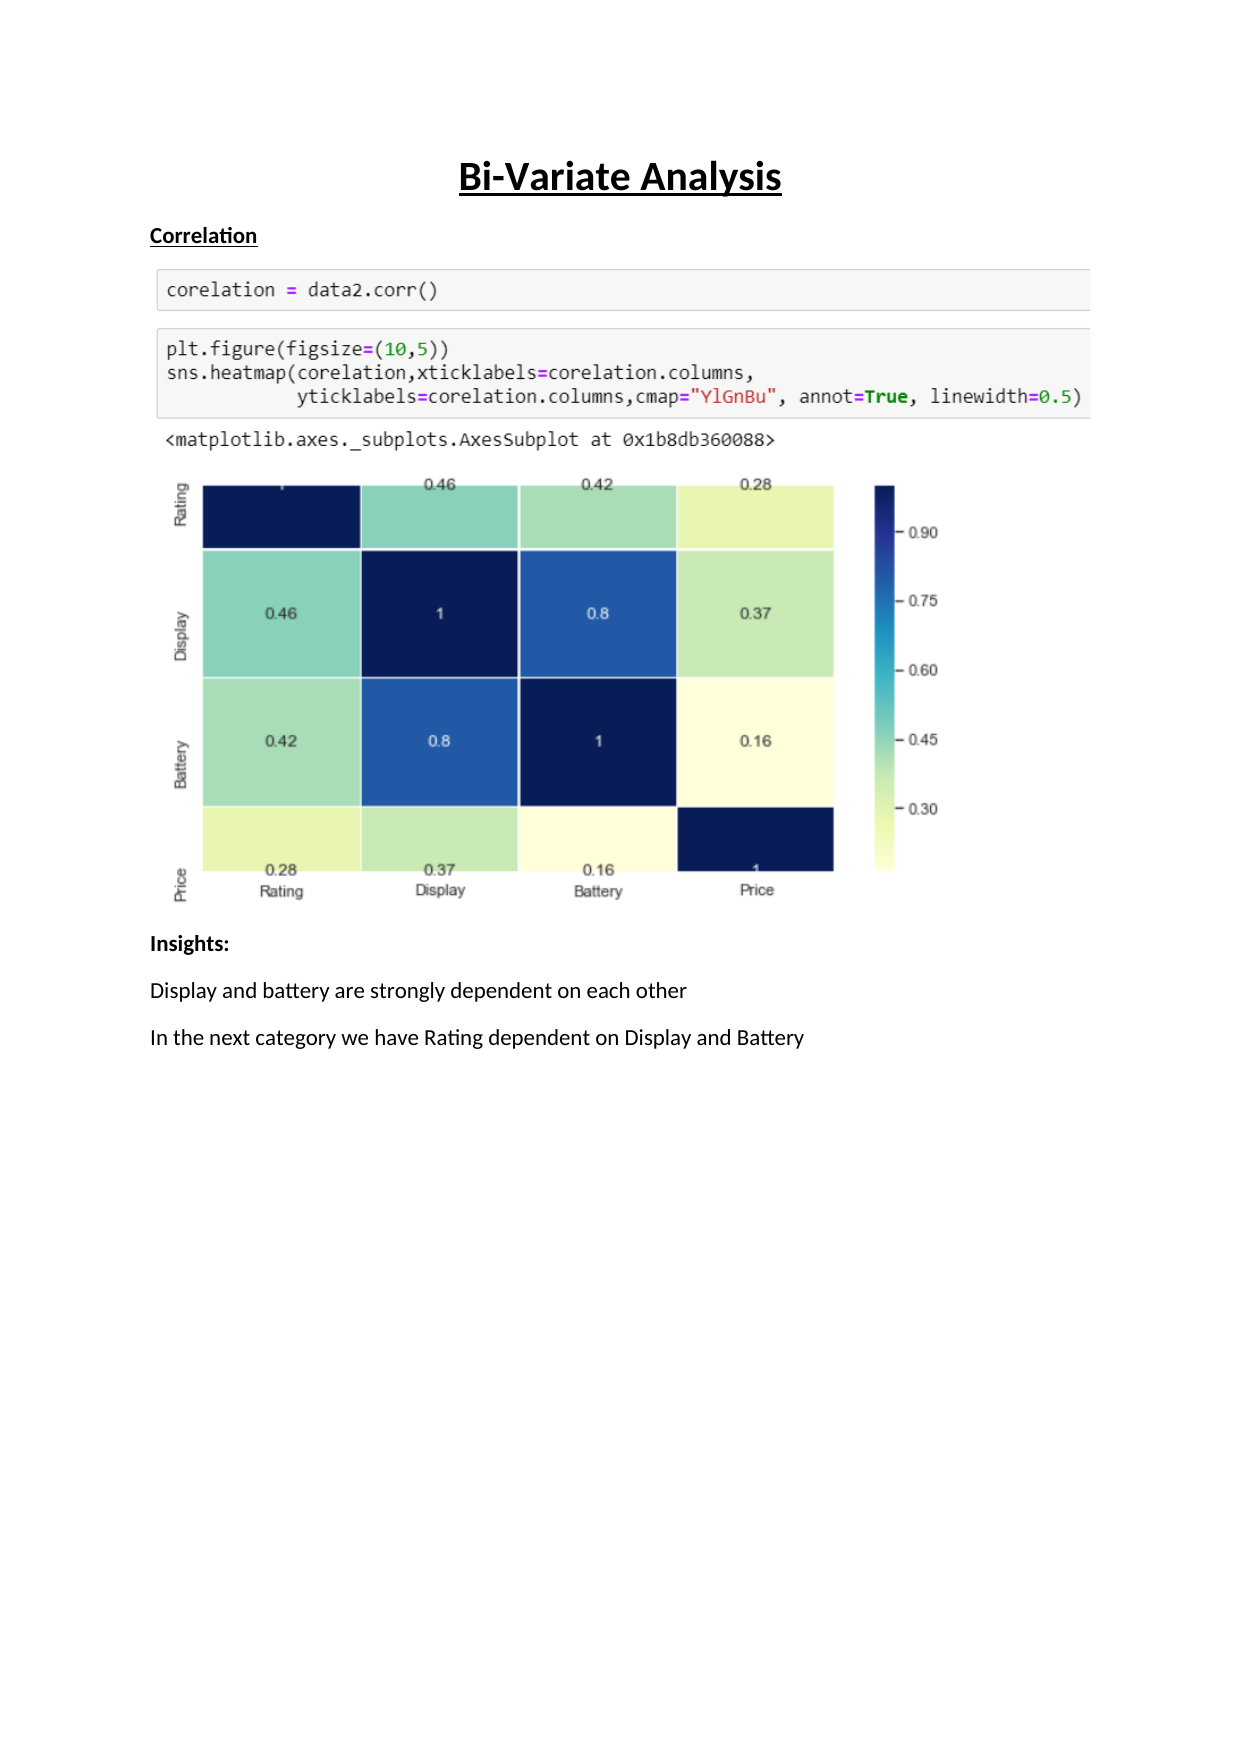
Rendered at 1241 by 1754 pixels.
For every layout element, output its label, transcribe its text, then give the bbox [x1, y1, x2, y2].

text In the next category we have Rating dependent on Display and Battery [150, 1023, 1090, 1051]
text Insights: [150, 929, 1090, 958]
text Bi-Variate Analysis [150, 150, 1090, 201]
text Correlation [150, 222, 1090, 249]
picture [150, 268, 1091, 911]
text Display and battery are strongly dependent on each other [150, 976, 1090, 1004]
